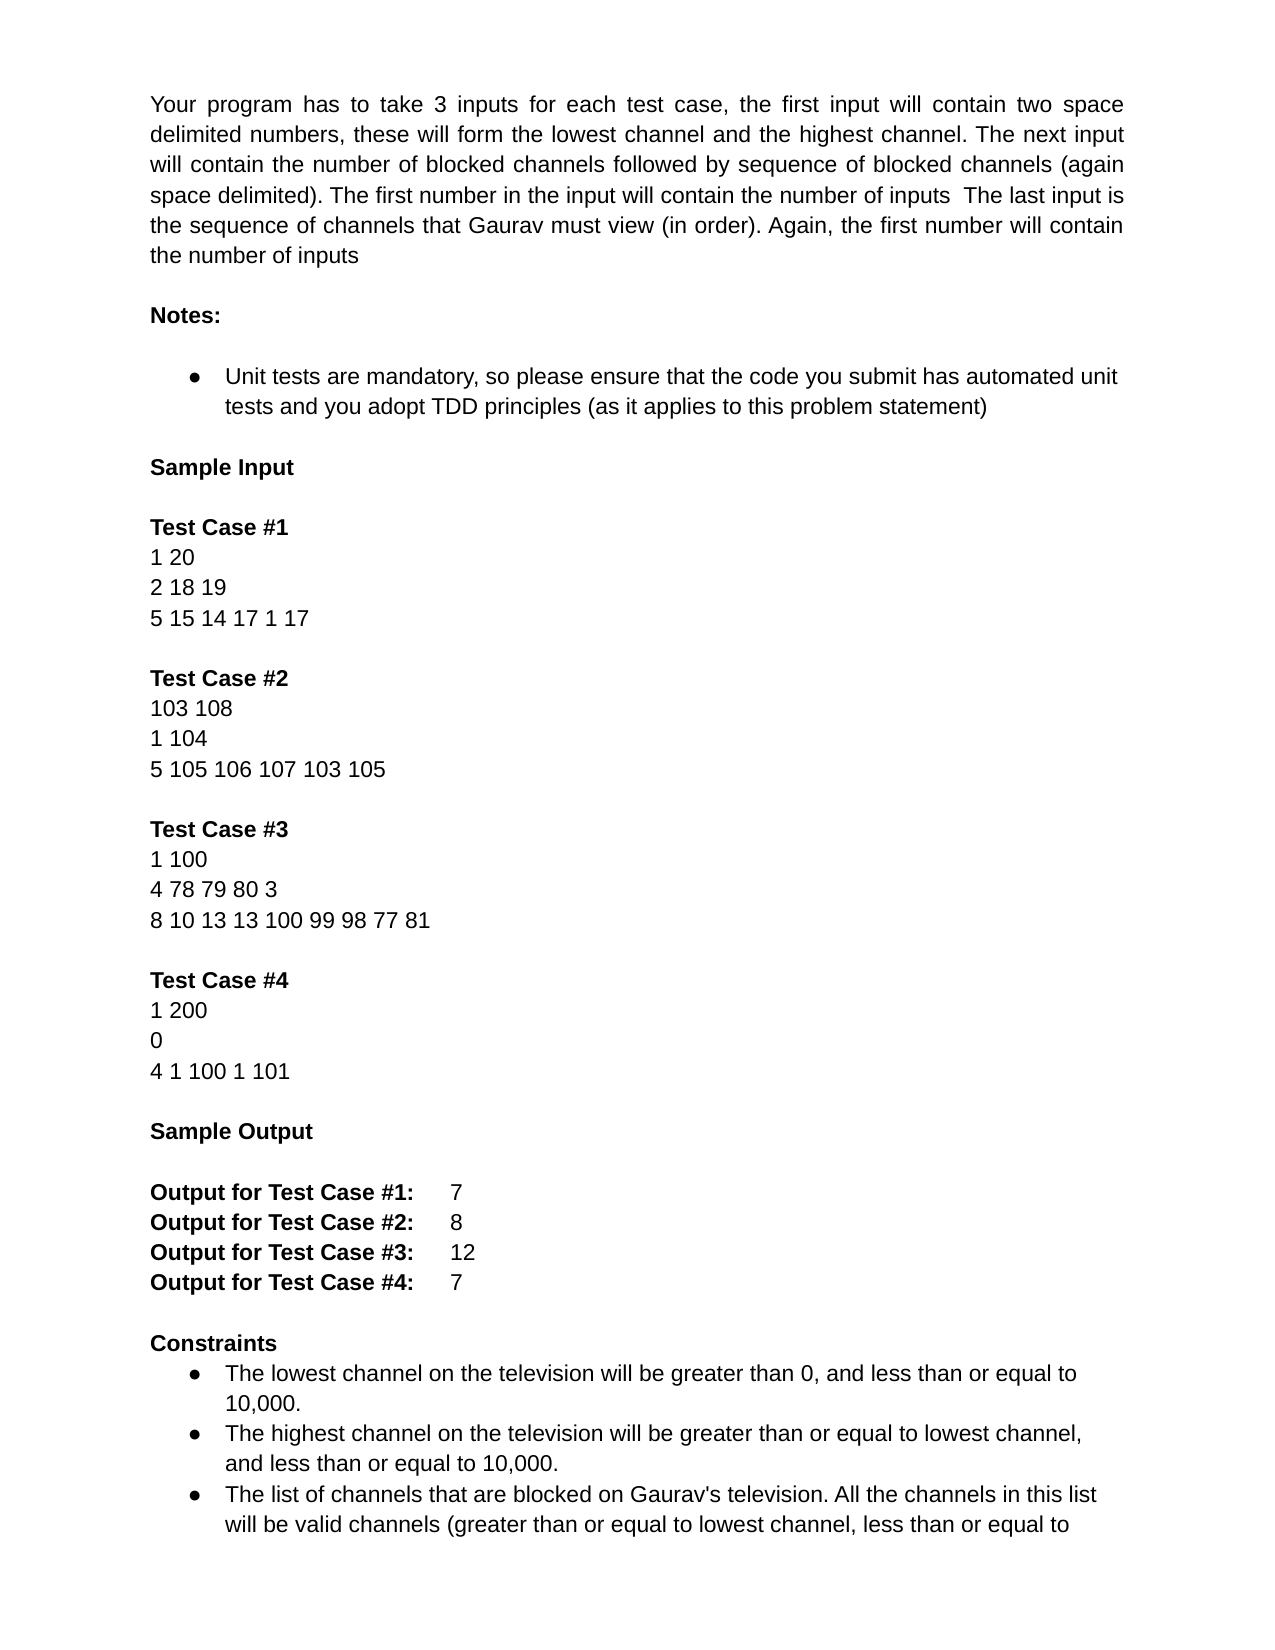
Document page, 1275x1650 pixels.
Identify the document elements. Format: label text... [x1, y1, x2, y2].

text Output for Test Case #1: 7 [150, 1178, 1125, 1205]
text Test Case #2 [150, 665, 1125, 691]
text Sample Output [150, 1118, 1125, 1144]
list The highest channel on the television will be greater than or equal to lowest channel, and less than or equal to 10,000. [188, 1420, 1125, 1477]
text Output for Test Case #4: 7 [150, 1269, 1125, 1295]
list Unit tests are mandatory, so please ensure that the code you submit has automated unit tests and you adopt TDD principles (as it applies to this problem statement) [188, 363, 1125, 419]
text Your program has to take 3 inputs for each test case, the first input will contain two space delimited numbers, these will form the lowest channel and the highest channel. The next input will contain the number of blocked channels followed by sequence of blocked channels (again space delimited). The first number in the input will contain the number of inputs The last input is the sequence of channels that Gaurav must view (in order). Again, the first number will contain the number of inputs [150, 91, 1125, 268]
text 5 105 106 107 103 105 [150, 756, 1125, 782]
list The lowest channel on the television will be greater than 0, and less than or equal to 10,000. [188, 1360, 1125, 1416]
text 8 10 13 13 100 99 98 77 81 [150, 907, 1125, 933]
text Test Case #3 [150, 816, 1125, 842]
text 1 100 [150, 846, 1125, 872]
text Notes: [150, 302, 1125, 329]
text Constraints [150, 1329, 1125, 1356]
text 5 15 14 17 1 17 [150, 604, 1125, 631]
text 4 1 100 1 101 [150, 1058, 1125, 1084]
text 2 18 19 [150, 574, 1125, 601]
text 103 108 [150, 695, 1125, 721]
text 1 20 [150, 544, 1125, 570]
text Test Case #4 [150, 967, 1125, 993]
text 1 104 [150, 725, 1125, 752]
text 1 200 [150, 997, 1125, 1023]
text Output for Test Case #3: 12 [150, 1239, 1125, 1265]
text 4 78 79 80 3 [150, 876, 1125, 903]
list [188, 1481, 1125, 1537]
text Test Case #1 [150, 514, 1125, 540]
text 0 [150, 1027, 1125, 1054]
text Output for Test Case #2: 8 [150, 1209, 1125, 1235]
text Sample Input [150, 453, 1125, 480]
